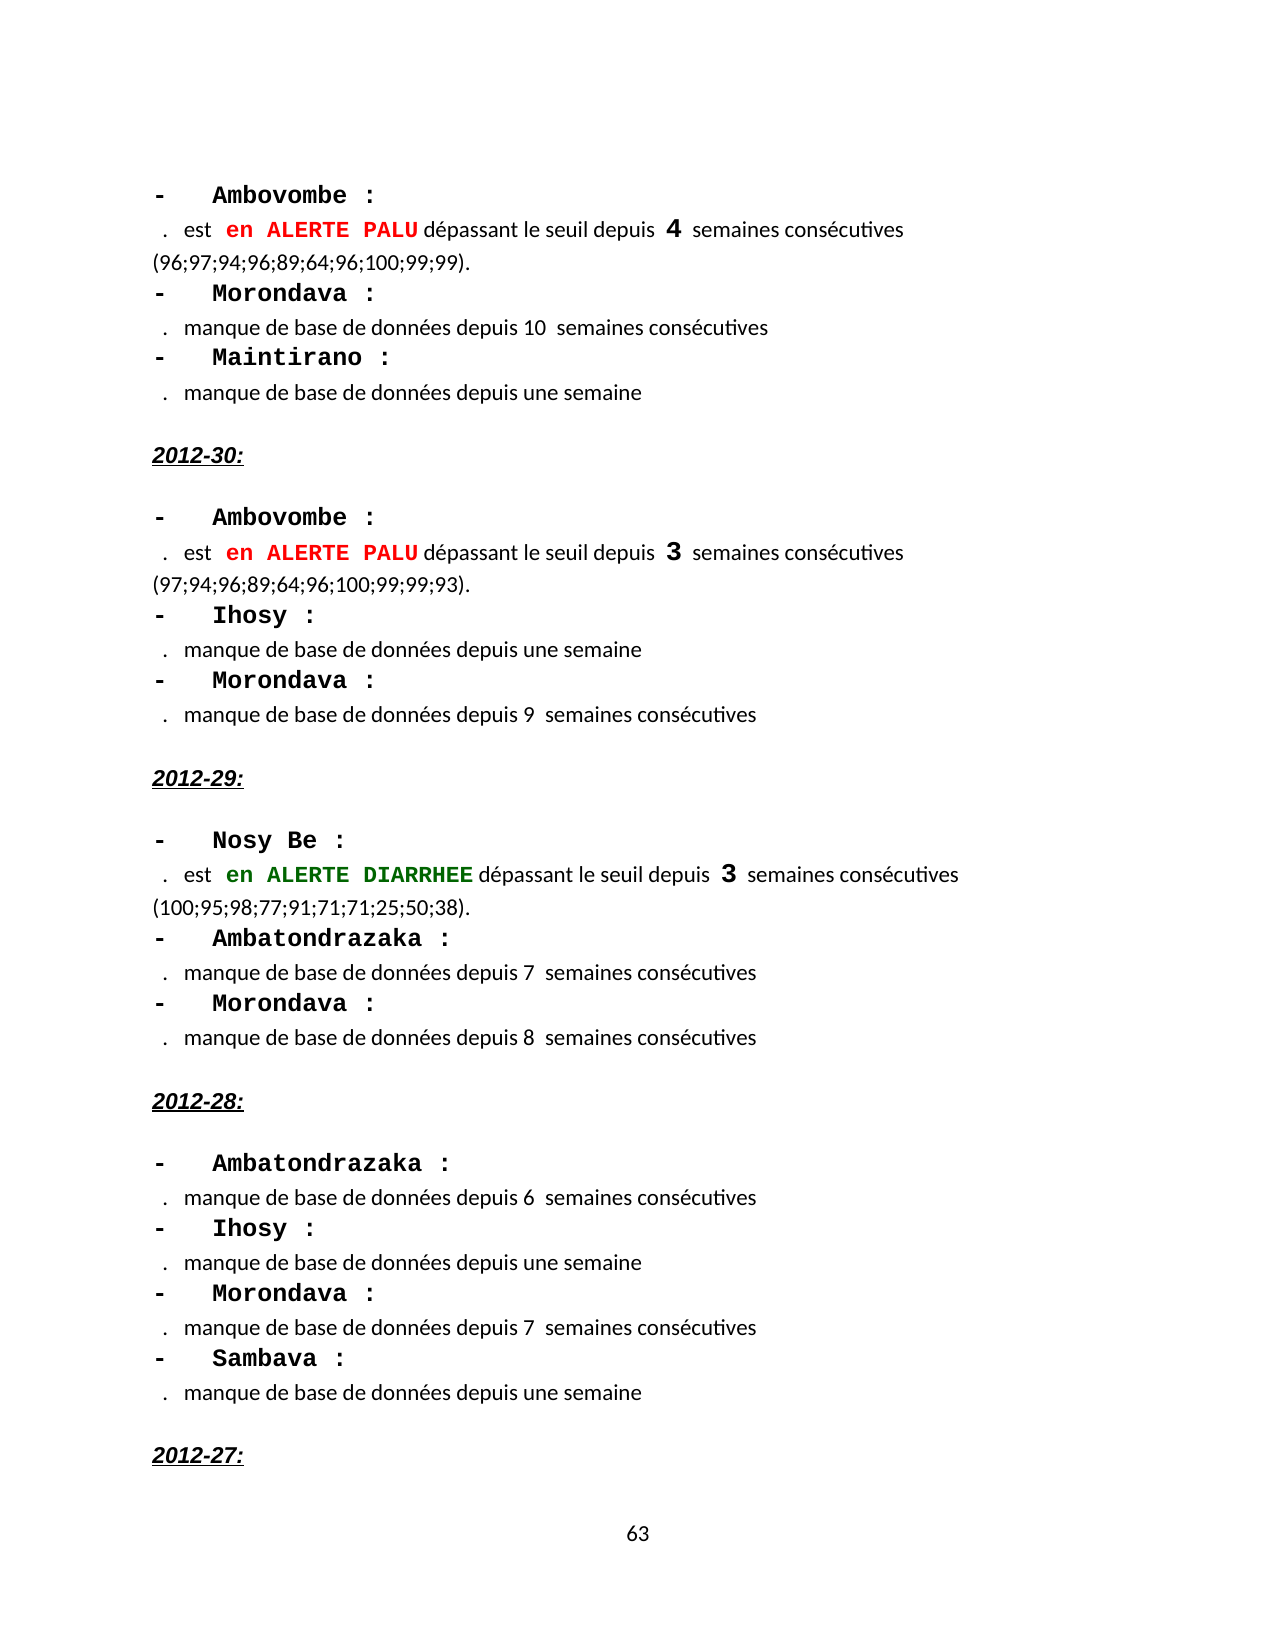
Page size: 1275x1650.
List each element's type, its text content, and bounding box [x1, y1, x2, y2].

text - Nosy Be : [152, 828, 1123, 856]
text . est en ALERTE PALU dépassant le seuil depuis 4 semaines consécutives (96;97;94;96;89;64;96;100;99;99). [152, 215, 1123, 276]
text - Morondava : [152, 280, 1123, 308]
text . manque de base de données depuis une semaine [152, 378, 1123, 406]
text - Ihosy : [152, 603, 1123, 631]
text 2012-28: [152, 1088, 1123, 1114]
text . manque de base de données depuis 7 semaines consécutives [152, 1313, 1123, 1341]
text . manque de base de données depuis 10 semaines consécutives [152, 313, 1123, 341]
text 2012-27: [152, 1442, 1123, 1469]
text . manque de base de données depuis une semaine [152, 635, 1123, 663]
text - Morondava : [152, 668, 1123, 696]
text - Morondava : [152, 1280, 1123, 1308]
text . manque de base de données depuis une semaine [152, 1378, 1123, 1406]
text - Ambatondrazaka : [152, 926, 1123, 954]
text - Sambava : [152, 1345, 1123, 1373]
text . manque de base de données depuis 7 semaines consécutives [152, 958, 1123, 986]
text . manque de base de données depuis 8 semaines consécutives [152, 1023, 1123, 1051]
text 2012-29: [152, 765, 1123, 791]
text . est en ALERTE DIARRHEE dépassant le seuil depuis 3 semaines consécutives (100;95;98;77;91;71;71;25;50;38). [152, 860, 1123, 921]
text - Ambovombe : [152, 505, 1123, 533]
text 2012-30: [152, 442, 1123, 468]
text - Ambatondrazaka : [152, 1150, 1123, 1179]
text . manque de base de données depuis 9 semaines consécutives [152, 700, 1123, 728]
text . manque de base de données depuis 6 semaines consécutives [152, 1183, 1123, 1211]
text - Ambovombe : [152, 182, 1123, 211]
text - Maintirano : [152, 345, 1123, 373]
text . est en ALERTE PALU dépassant le seuil depuis 3 semaines consécutives (97;94;96;89;64;96;100;99;99;93). [152, 538, 1123, 598]
text - Morondava : [152, 990, 1123, 1019]
text . manque de base de données depuis une semaine [152, 1248, 1123, 1276]
text - Ihosy : [152, 1215, 1123, 1244]
